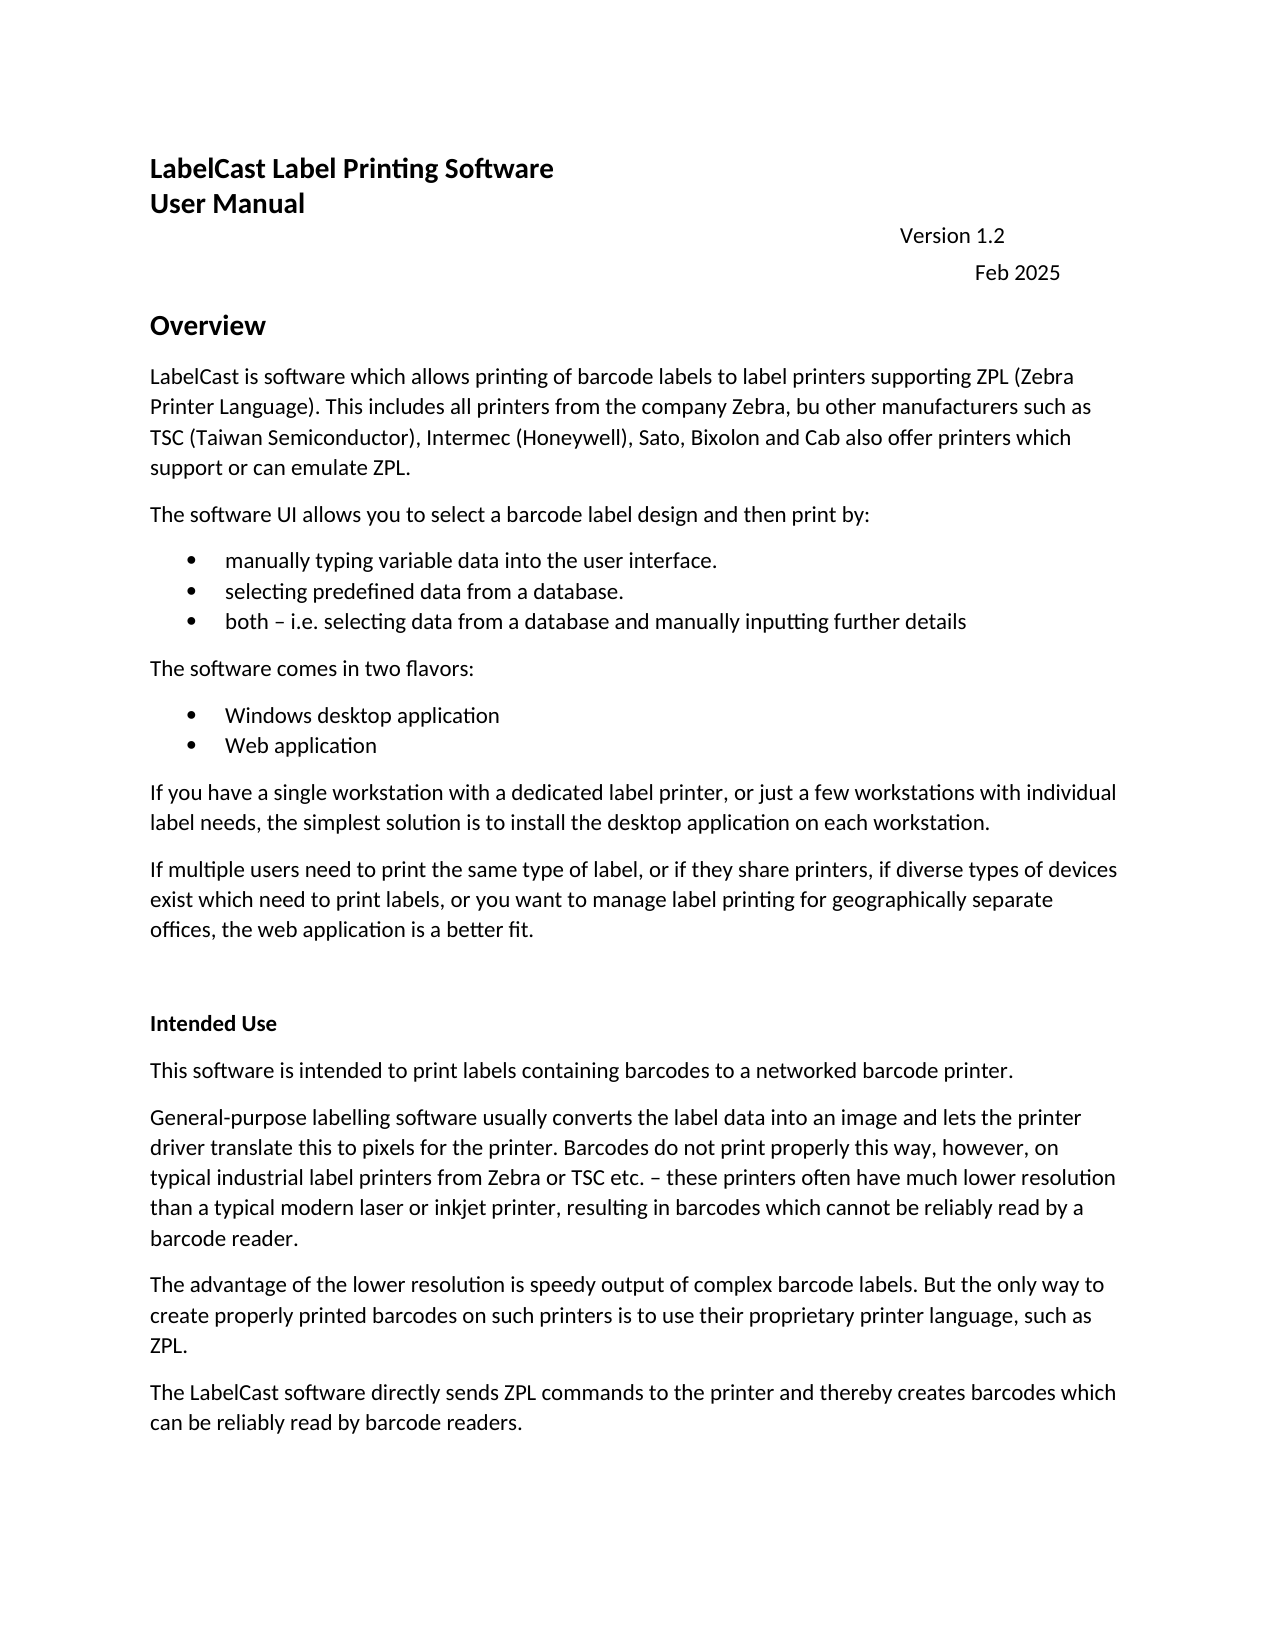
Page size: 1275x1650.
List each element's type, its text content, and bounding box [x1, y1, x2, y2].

text Version 1.2 Feb 2025 [825, 221, 1125, 288]
text The software comes in two flavors: [150, 654, 1125, 682]
list manually typing variable data into the user interface. [187, 547, 1125, 575]
text User Manual [150, 186, 1125, 221]
list both – i.e. selecting data from a database and manually inputting further details [187, 607, 1125, 635]
list Web application [187, 731, 1125, 759]
text LabelCast is software which allows printing of barcode labels to label printers supporting ZPL (Zebra Printer Language). This includes all printers from the company Zebra, bu other manufacturers such as TSC (Taiwan Semiconductor), Intermec (Honeywell), Sato, Bixolon and Cab also offer printers which support or can emulate ZPL. [150, 362, 1125, 481]
text If you have a single workstation with a dedicated label printer, or just a few workstations with individual label needs, the simplest solution is to install the desktop application on each workstation. [150, 778, 1125, 836]
text Overview [150, 307, 1125, 343]
text LabelCast Label Printing Software [150, 150, 1125, 186]
text This software is intended to print labels containing barcodes to a networked barcode printer. [150, 1056, 1125, 1084]
text The software UI allows you to select a barcode label design and then print by: [150, 500, 1125, 528]
text The LabelCast software directly sends ZPL commands to the printer and thereby creates barcodes which can be reliably read by barcode readers. [150, 1378, 1125, 1436]
text If multiple users need to print the same type of label, or if they share printers, if diverse types of devices exist which need to print labels, or you want to manage label printing for geographically separate offices, the web application is a better fit. [150, 855, 1125, 943]
text General-purpose labelling software usually converts the label data into an image and lets the printer driver translate this to pixels for the printer. Barcodes do not print properly this way, however, on typical industrial label printers from Zebra or TSC etc. – these printers often have much lower resolution than a typical modern laser or inkjet printer, resulting in barcodes which cannot be reliably read by a barcode reader. [150, 1103, 1125, 1252]
list Windows desktop application [187, 701, 1125, 729]
text The advantage of the lower resolution is speedy output of complex barcode labels. But the only way to create properly printed barcodes on such printers is to use their proprietary printer language, such as ZPL. [150, 1271, 1125, 1359]
text Intended Use [150, 1009, 1125, 1037]
list selecting predefined data from a database. [187, 577, 1125, 605]
